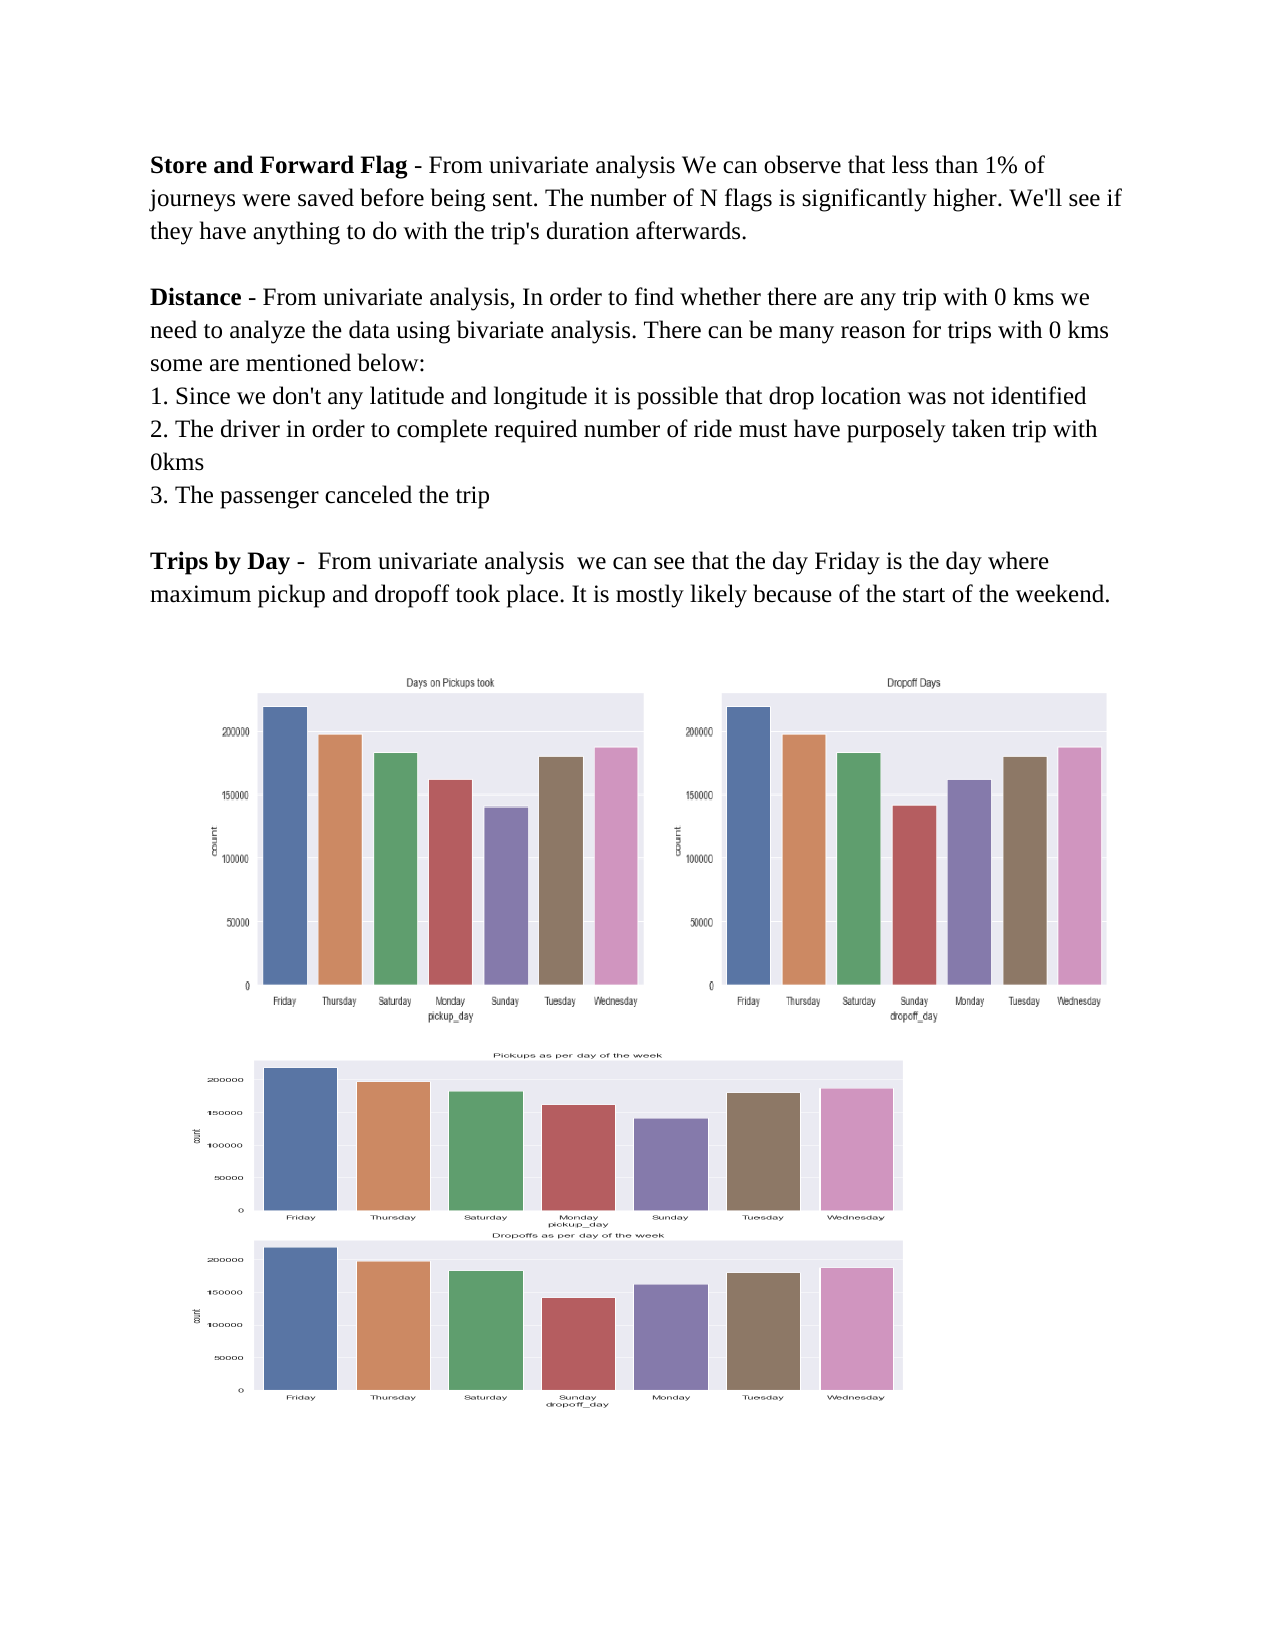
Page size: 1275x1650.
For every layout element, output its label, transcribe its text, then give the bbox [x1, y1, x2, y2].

text 1. Since we don't any latitude and longitude it is possible that drop location was not identified [150, 381, 1125, 410]
text Store and Forward Flag - From univariate analysis We can observe that less than 1% of journeys were saved before being sent. The number of N flags is significantly higher. We'll see if they have anything to do with the trip's duration afterwards. [150, 150, 1125, 245]
picture [150, 678, 1125, 1047]
text 3. The passenger canceled the trip [150, 480, 1125, 509]
text Trips by Day - From univariate analysis we can see that the day Friday is the day where maximum pickup and dropoff took place. It is mostly likely because of the start of the weekend. [150, 546, 1125, 608]
picture [150, 1050, 1125, 1415]
text Distance - From univariate analysis, In order to find whether there are any trip with 0 kms we need to analyze the data using bivariate analysis. There can be many reason for trips with 0 kms some are mentioned below: [150, 282, 1125, 377]
text 2. The driver in order to complete required number of ride must have purposely taken trip with 0kms [150, 414, 1125, 476]
